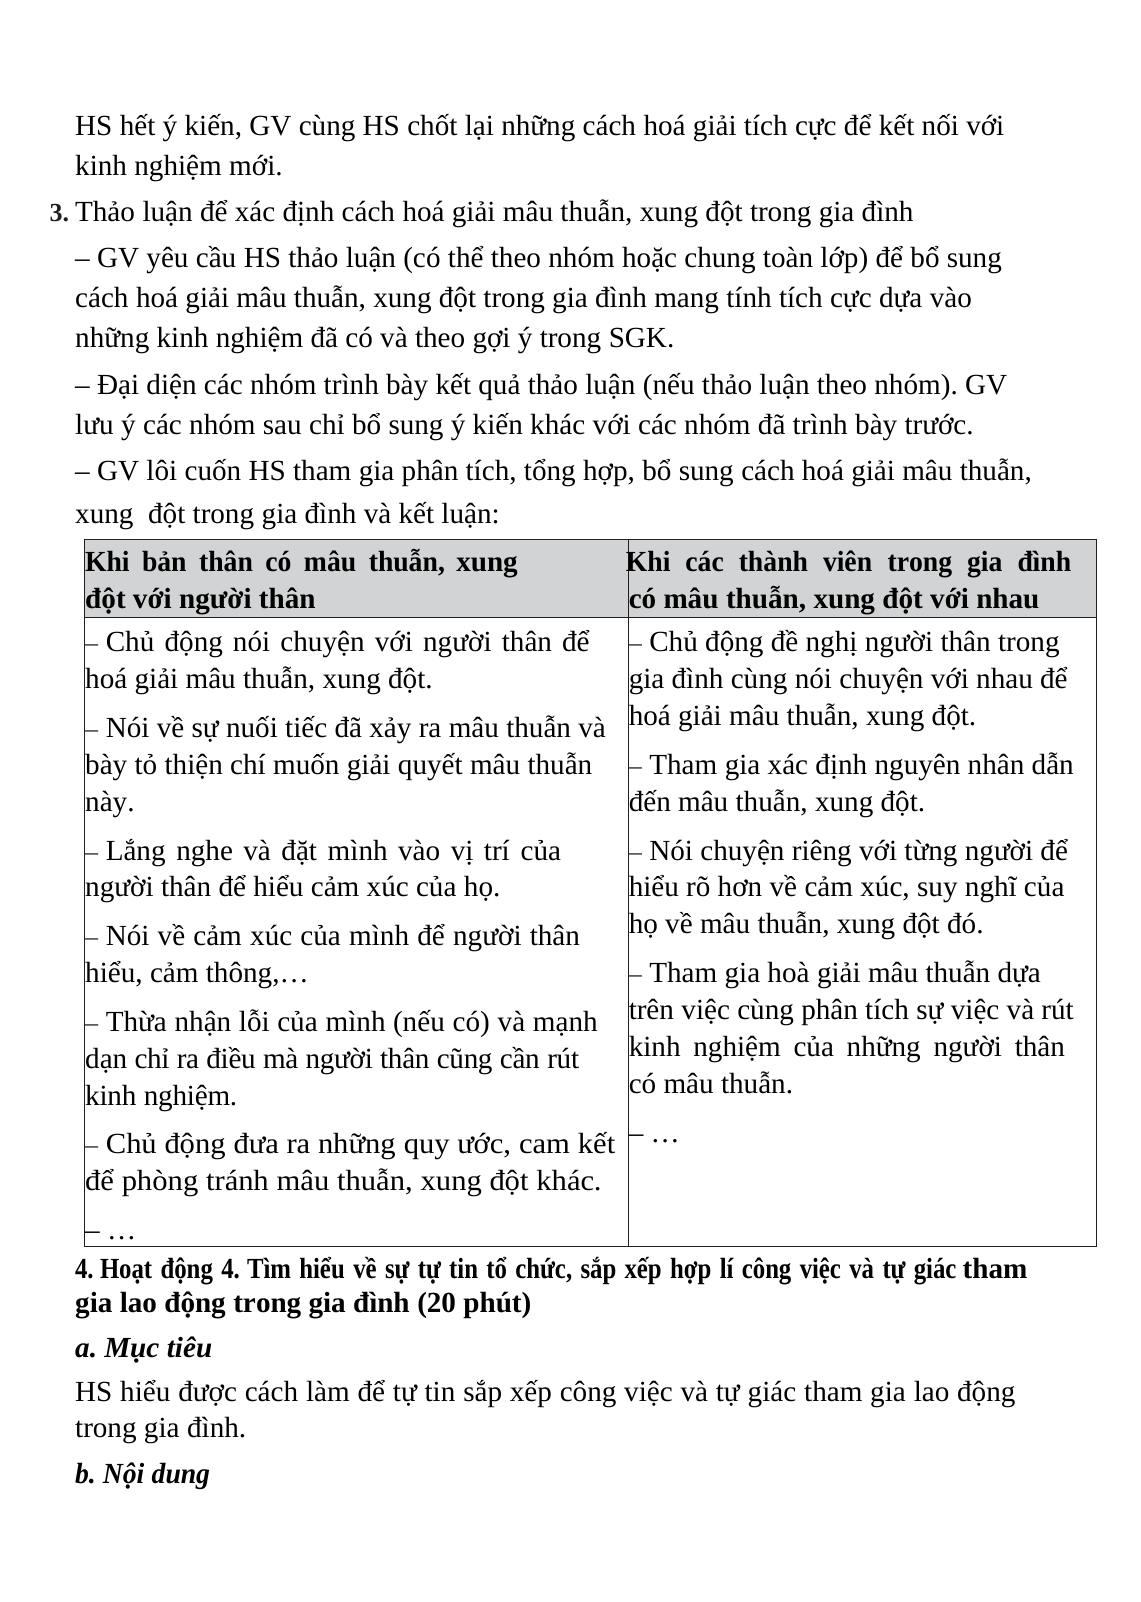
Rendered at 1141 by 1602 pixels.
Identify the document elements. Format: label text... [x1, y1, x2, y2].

list a. Mục tiêu [75, 1330, 1066, 1363]
list Thảo luận để xác định cách hoá giải mâu thuẫn, xung đột trong gia đình [49, 194, 1066, 228]
table_cell Chủ động nói chuyện với người thân để hoá giải mâu thuẫn, xung đột. Nói về sự nuối tiếc đã xảy ra mâu thuẫn và bày tỏ thiện chí muốn giải quyết mâu thuẫn này. Lắng nghe và đặt mình vào vị trí của người thân để hiểu cảm xúc của họ. Nói về cảm xúc của mình để người thân hiểu, cảm thông,… Thừa nhận lỗi của mình (nếu có) và mạnh dạn chỉ ra điều mà người thân cũng cần rút kinh nghiệm. Chủ động đưa ra những quy ước, cam kết để phòng tránh mâu thuẫn, xung đột khác. – … [85, 618, 628, 1246]
subtitle 4. Hoạt động 4. Tìm hiểu về sự tự tin tổ chức, sắp xếp hợp lí công việc và tự giác tham gia lao động trong gia đình (20 phút) [75, 1251, 1066, 1319]
text – GV lôi cuốn HS tham gia phân tích, tổng hợp, bổ sung cách hoá giải mâu thuẫn, xung đột trong gia đình và kết luận: [75, 453, 1052, 530]
list b. Nội dung [75, 1456, 1066, 1490]
text – Đại diện các nhóm trình bày kết quả thảo luận (nếu thảo luận theo nhóm). GV lưu ý các nhóm sau chỉ bổ sung ý kiến khác với các nhóm đã trình bày trước. [75, 367, 1052, 441]
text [75, 108, 1052, 182]
text – GV yêu cầu HS thảo luận (có thể theo nhóm hoặc chung toàn lớp) để bổ sung cách hoá giải mâu thuẫn, xung đột trong gia đình mang tính tích cực dựa vào những kinh nghiệm đã có và theo gợi ý trong SGK. [75, 240, 1052, 354]
table_header Khi bản thân có mâu thuẫn, xung đột với người thân [85, 540, 628, 617]
text HS hiểu được cách làm để tự tin sắp xếp công việc và tự giác tham gia lao động trong gia đình. [75, 1374, 1051, 1443]
table_header Khi các thành viên trong gia đình có mâu thuẫn, xung đột với nhau [629, 540, 1096, 617]
table_cell Chủ động đề nghị người thân trong gia đình cùng nói chuyện với nhau để hoá giải mâu thuẫn, xung đột. Tham gia xác định nguyên nhân dẫn đến mâu thuẫn, xung đột. Nói chuyện riêng với từng người để hiểu rõ hơn về cảm xúc, suy nghĩ của họ về mâu thuẫn, xung đột đó. Tham gia hoà giải mâu thuẫn dựa trên việc cùng phân tích sự việc và rút kinh nghiệm của những người thân có mâu thuẫn. – … [629, 618, 1096, 1246]
